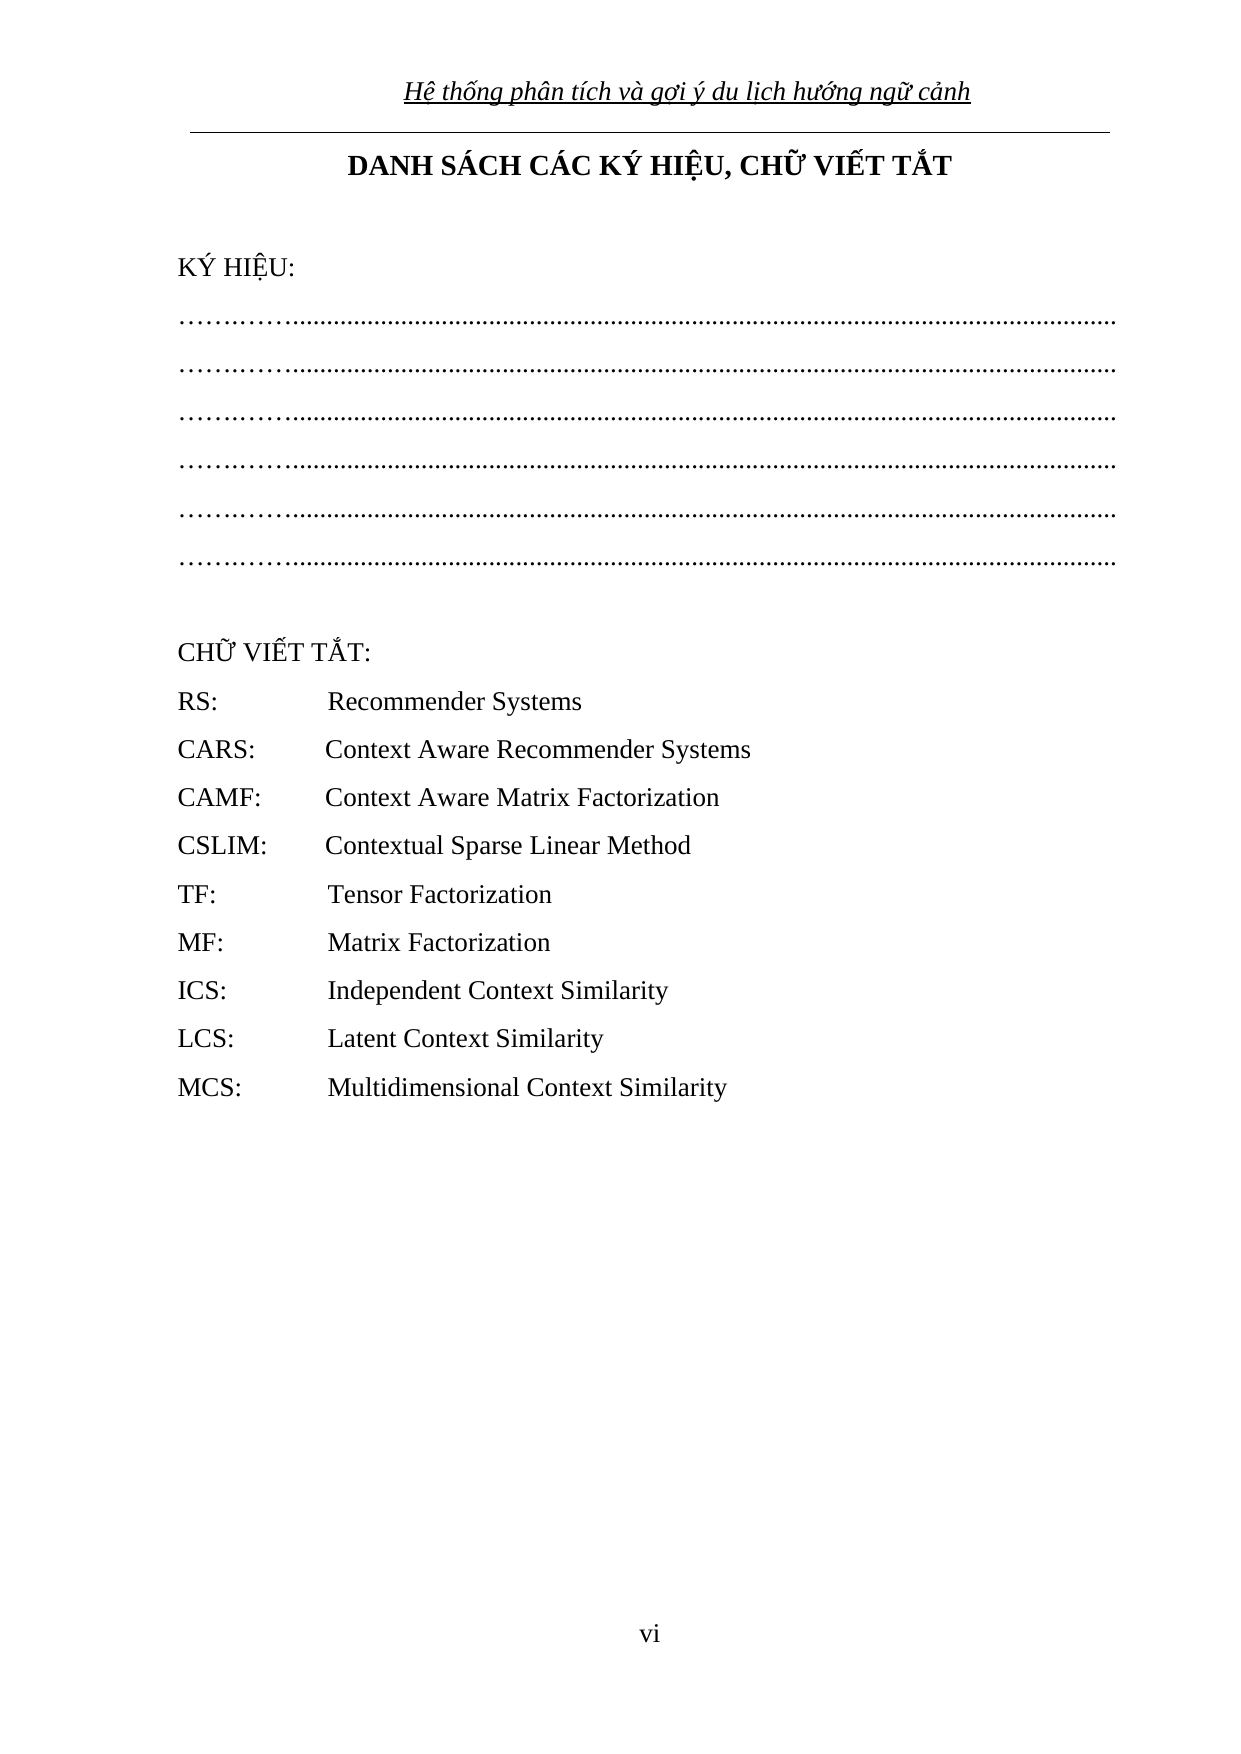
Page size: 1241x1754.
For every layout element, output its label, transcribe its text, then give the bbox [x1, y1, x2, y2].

text TF: Tensor Factorization [177, 878, 1122, 909]
text CAMF: Context Aware Matrix Factorization [177, 781, 1122, 812]
text …….…….......................................................................................................................... [177, 299, 1122, 330]
text DANH SÁCH CÁC KÝ HIỆU, CHỮ VIẾT TẮT [177, 148, 1122, 181]
text …….…….......................................................................................................................... [177, 492, 1122, 523]
text …….…….......................................................................................................................... [177, 444, 1122, 475]
text …….…….......................................................................................................................... [177, 540, 1122, 571]
text MCS: Multidimensional Context Similarity [177, 1071, 1122, 1102]
text …….…….......................................................................................................................... [177, 347, 1122, 378]
text RS: Recommender Systems [177, 685, 1122, 716]
text KÝ HIỆU: [177, 251, 1122, 282]
text CHỮ VIẾT TẮT: [177, 637, 1122, 668]
text LCS: Latent Context Similarity [177, 1022, 1122, 1053]
text CSLIM: Contextual Sparse Linear Method [177, 829, 1122, 861]
text CARS: Context Aware Recommender Systems [177, 733, 1122, 764]
text ICS: Independent Context Similarity [177, 974, 1122, 1005]
text MF: Matrix Factorization [177, 926, 1122, 957]
text …….…….......................................................................................................................... [177, 395, 1122, 427]
